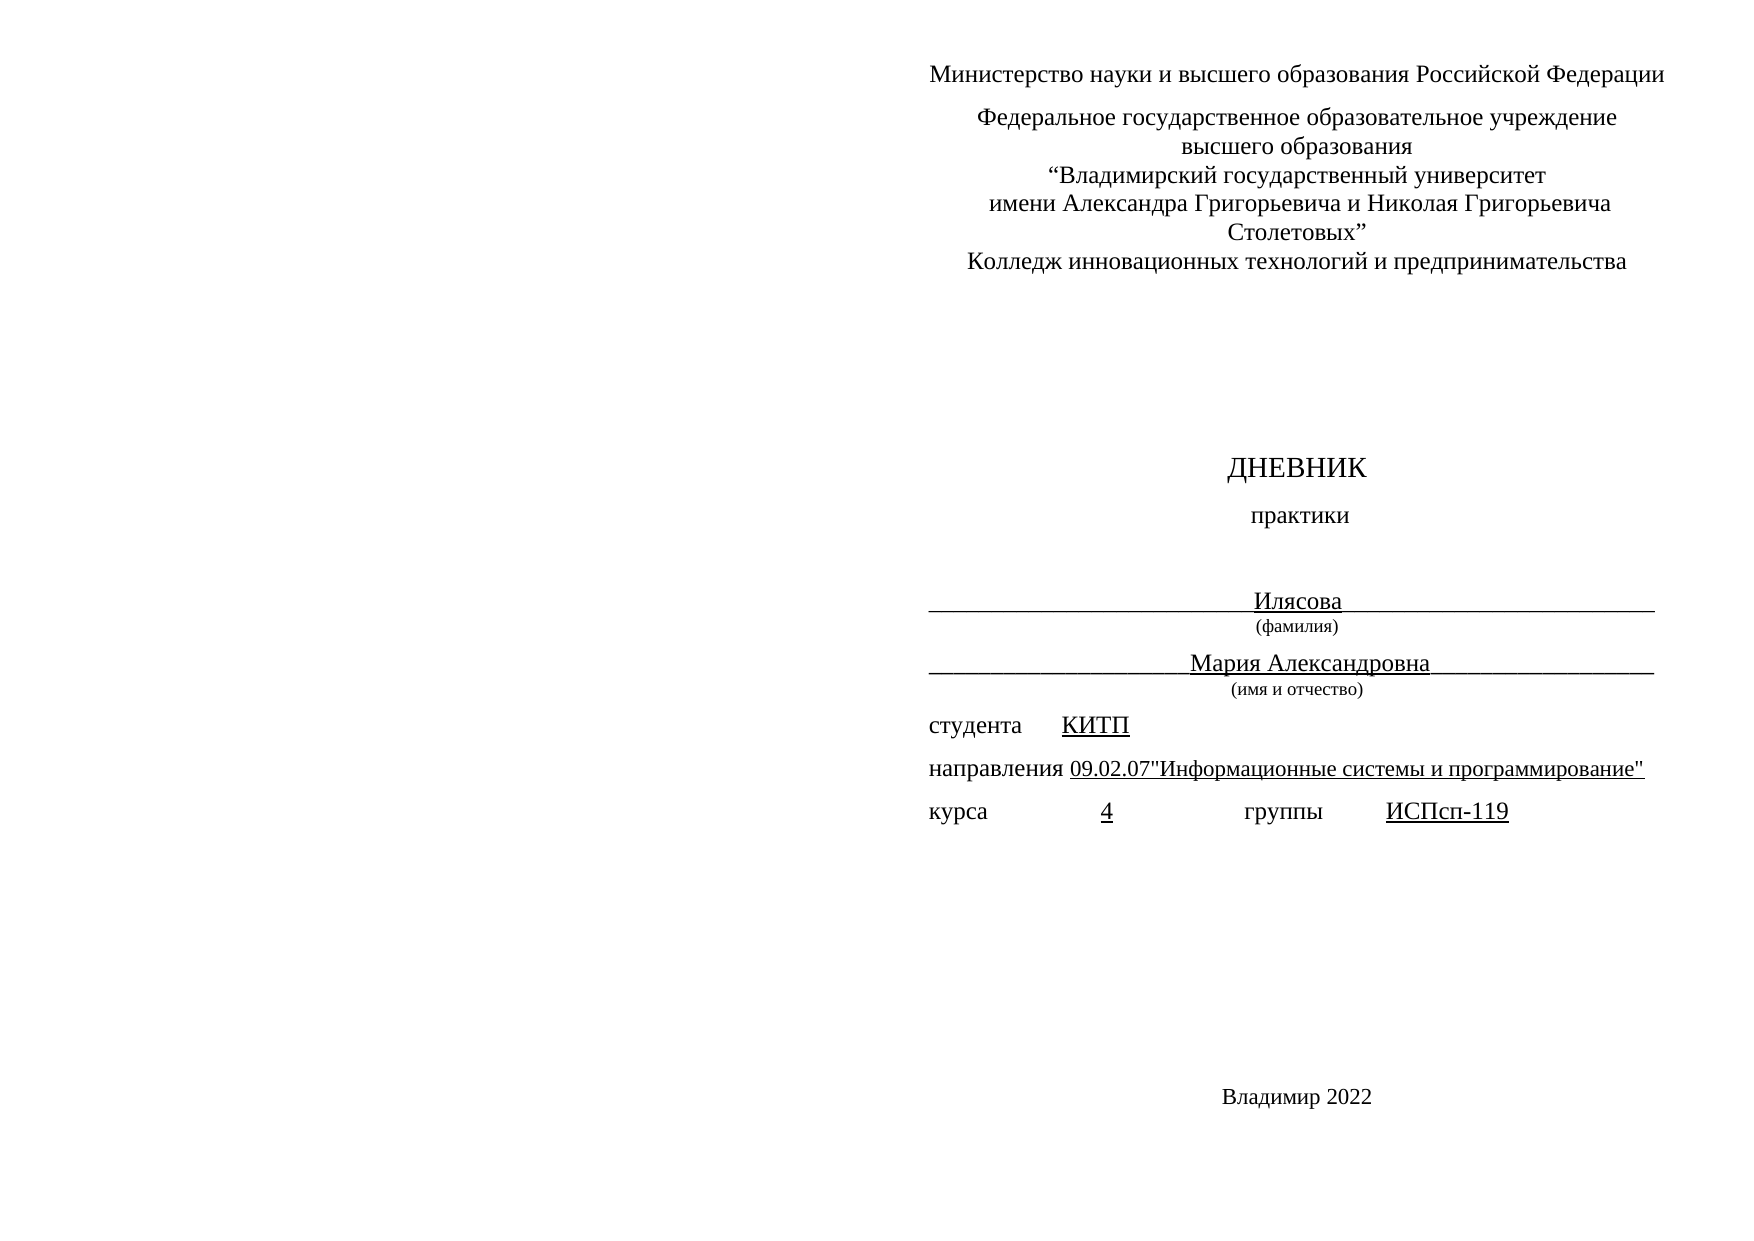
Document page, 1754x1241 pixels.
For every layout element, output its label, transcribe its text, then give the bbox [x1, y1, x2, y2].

text высшего образования [928, 131, 1665, 160]
text студента КИТП [928, 710, 1665, 739]
text направления 09.02.07"Информационные системы и программирование" [928, 753, 1665, 782]
text Колледж инновационных технологий и предпринимательства [928, 246, 1665, 275]
text практики [928, 500, 1665, 529]
text ДНЕВНИК [928, 450, 1665, 483]
text _____________________Мария Александровна__________________ [928, 647, 1665, 678]
text имени Александра Григорьевича и Николая Григорьевича Столетовых” [928, 188, 1665, 246]
text Министерство науки и высшего образования Российской Федерации [928, 59, 1665, 88]
text (фамилия) [928, 615, 1665, 637]
text “Владимирский государственный университет [928, 160, 1665, 188]
text Владимир 2022 [928, 1083, 1665, 1109]
text __________________________Илясова_________________________ [928, 586, 1665, 615]
text (имя и отчество) [928, 678, 1665, 699]
text Федеральное государственное образовательное учреждение [928, 102, 1665, 131]
text курса 4 группы ИСПсп-119 [928, 796, 1665, 825]
